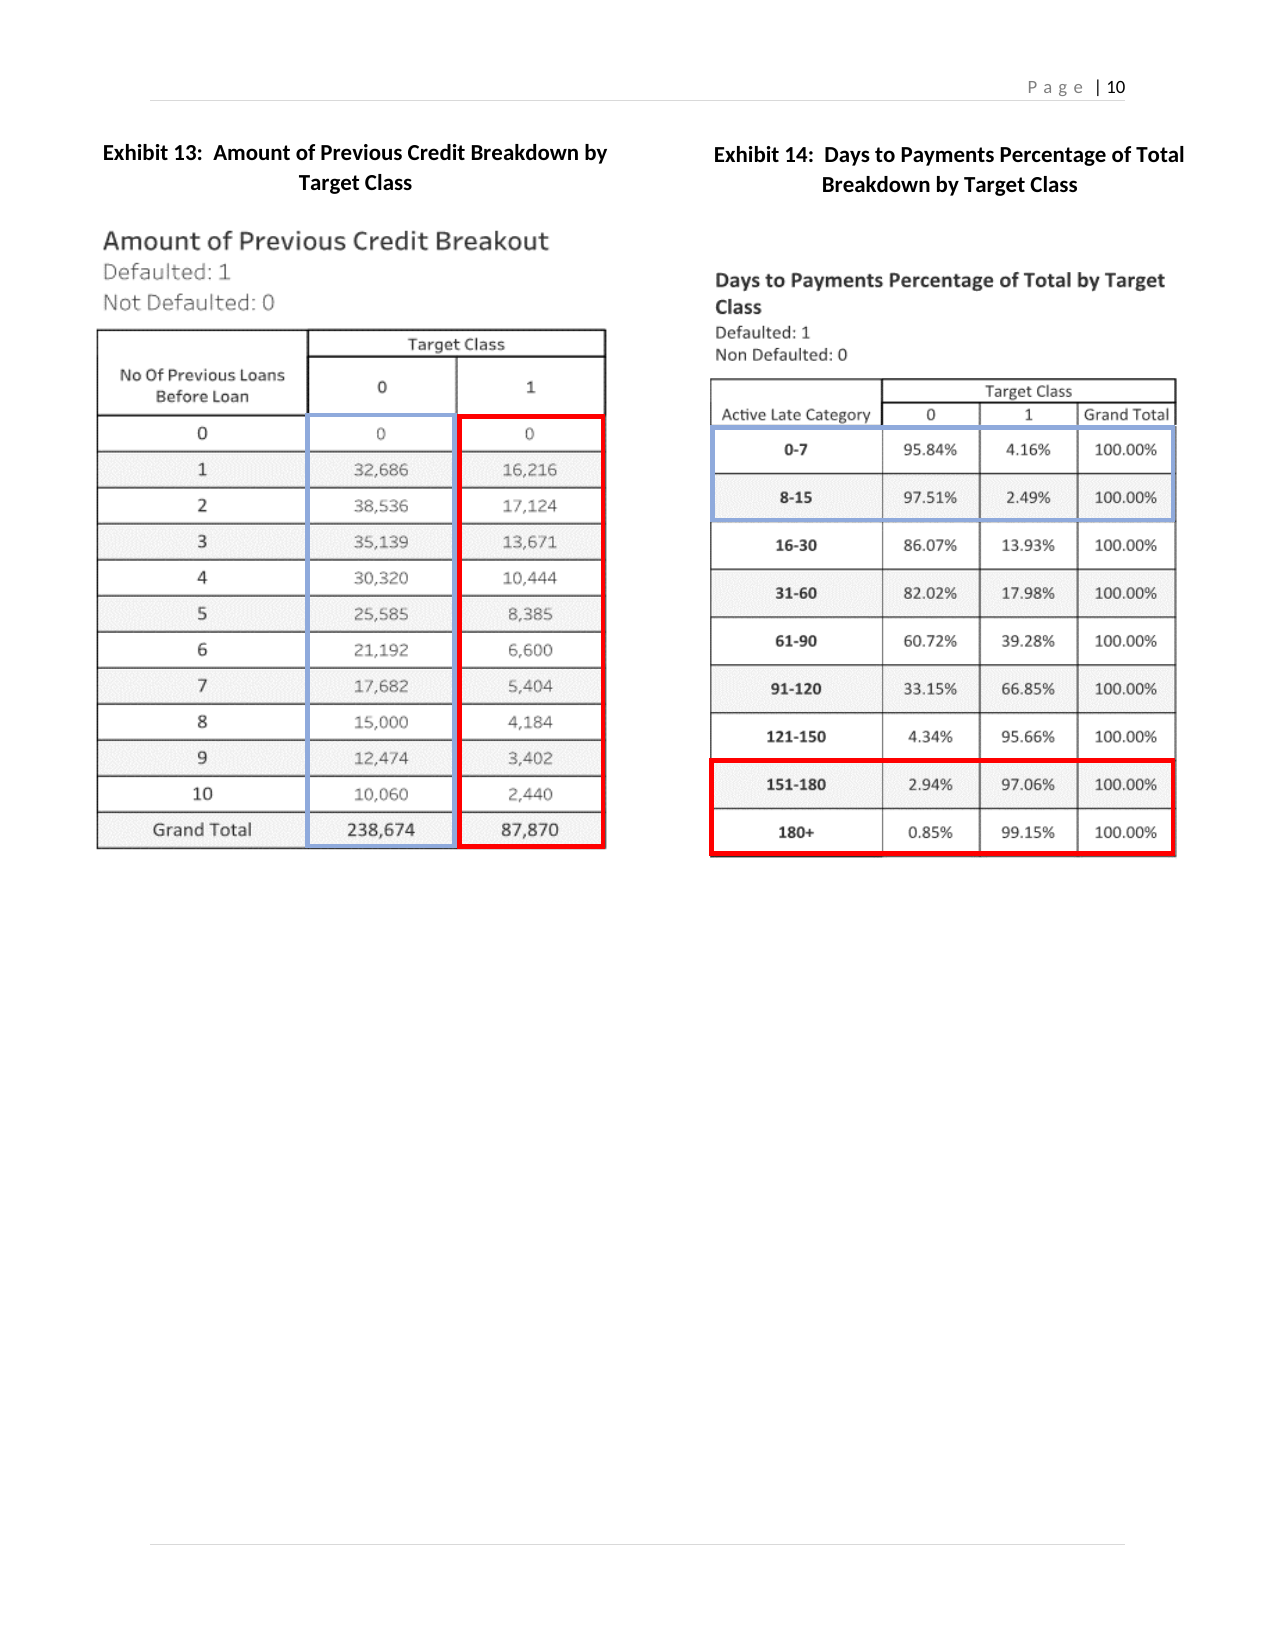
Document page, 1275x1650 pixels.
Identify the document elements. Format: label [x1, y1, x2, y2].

picture [696, 264, 1203, 861]
picture [83, 215, 626, 863]
